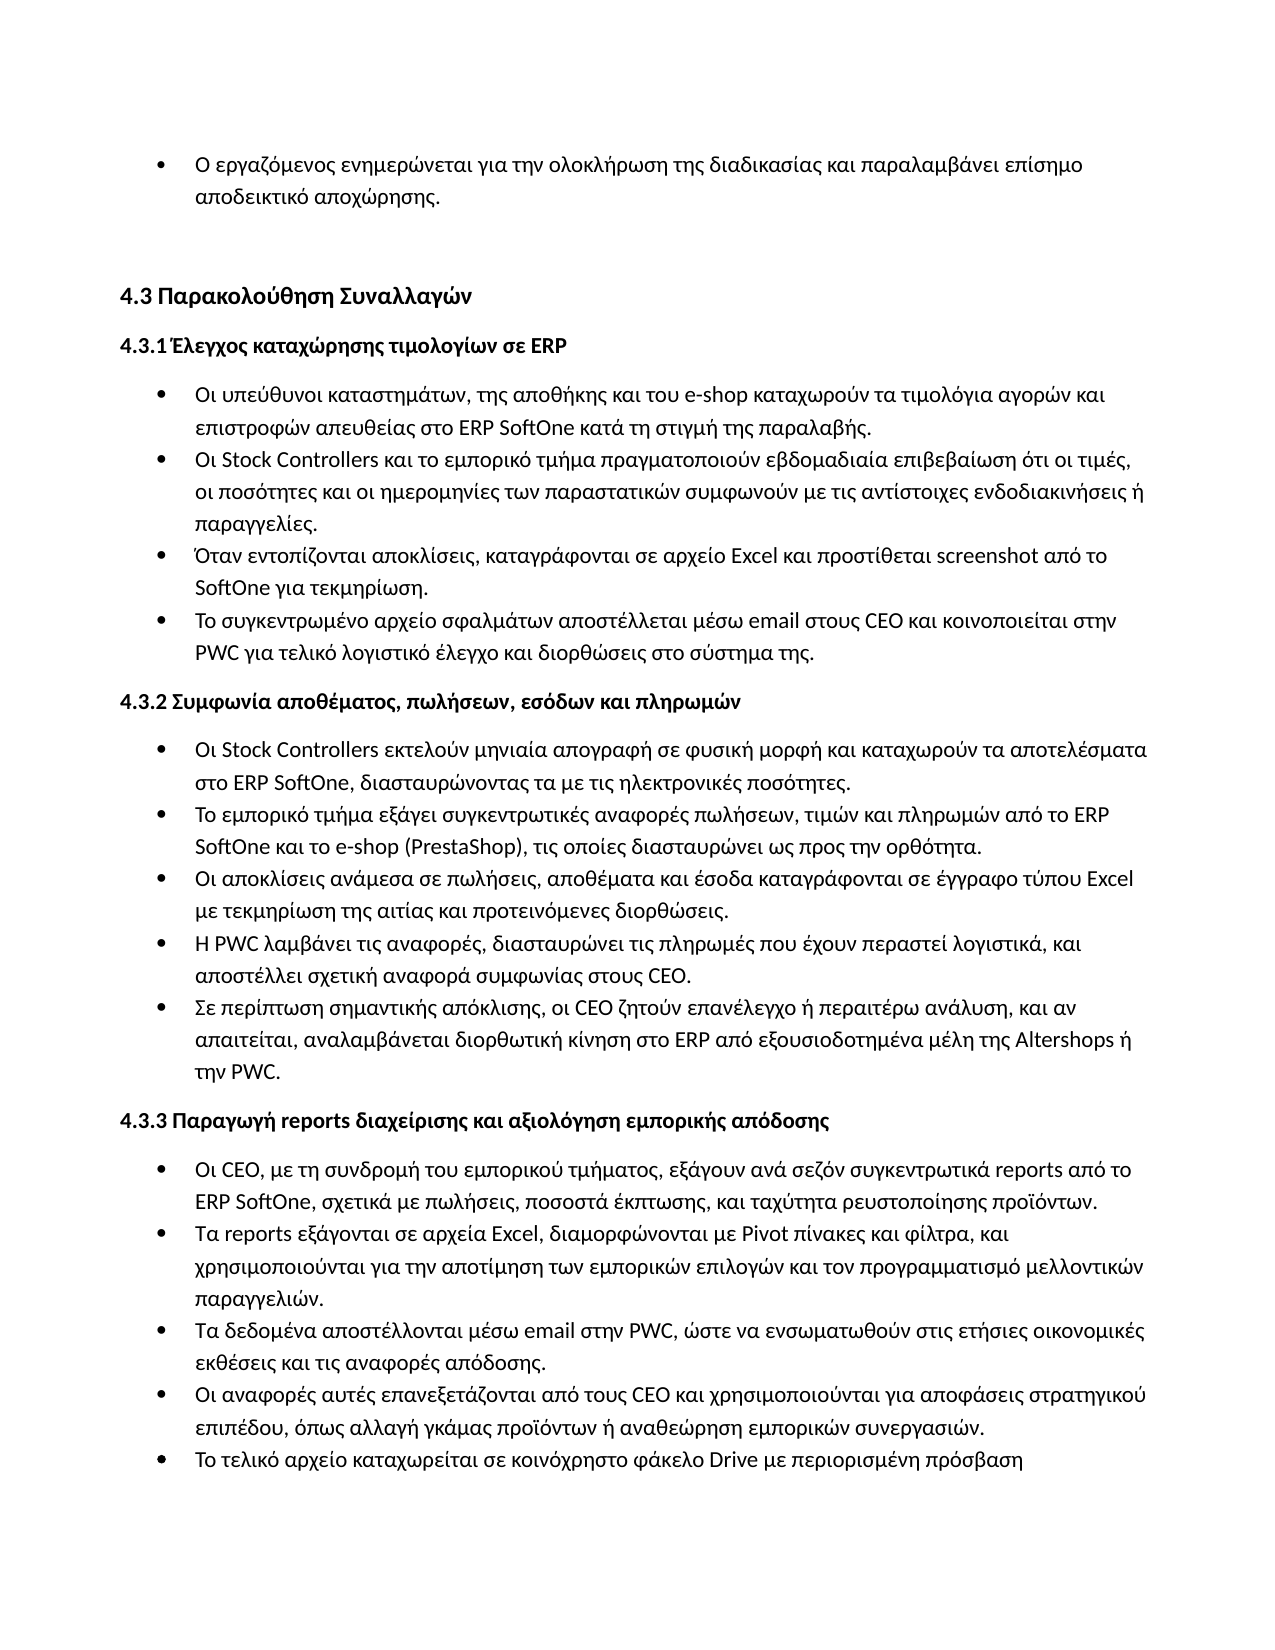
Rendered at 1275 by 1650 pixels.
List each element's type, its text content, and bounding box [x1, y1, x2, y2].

list Το συγκεντρωμένο αρχείο σφαλμάτων αποστέλλεται μέσω email στους CEO και κοινοποιείται στην PWC για τελικό λογιστικό έλεγχο και διορθώσεις στο σύστημα της. [157, 606, 1155, 666]
list Η PWC λαμβάνει τις αναφορές, διασταυρώνει τις πληρωμές που έχουν περαστεί λογιστικά, και αποστέλλει σχετική αναφορά συμφωνίας στους CEO. [157, 929, 1155, 989]
list Το εμπορικό τμήμα εξάγει συγκεντρωτικές αναφορές πωλήσεων, τιμών και πληρωμών από το ERP SoftOne και το e-shop (PrestaShop), τις οποίες διασταυρώνει ως προς την ορθότητα. [157, 800, 1155, 860]
list Οι Stock Controllers εκτελούν μηνιαία απογραφή σε φυσική μορφή και καταχωρούν τα αποτελέσματα στο ERP SoftOne, διασταυρώνοντας τα με τις ηλεκτρονικές ποσότητες. [157, 736, 1155, 796]
list Οι αποκλίσεις ανάμεσα σε πωλήσεις, αποθέματα και έσοδα καταγράφονται σε έγγραφο τύπου Excel με τεκμηρίωση της αιτίας και προτεινόμενες διορθώσεις. [157, 864, 1155, 924]
text 4.3.3 Παραγωγή reports διαχείρισης και αξιολόγηση εμπορικής απόδοσης [120, 1106, 1155, 1134]
list Οι Stock Controllers και το εμπορικό τμήμα πραγματοποιούν εβδομαδιαία επιβεβαίωση ότι οι τιμές, οι ποσότητες και οι ημερομηνίες των παραστατικών συμφωνούν με τις αντίστοιχες ενδοδιακινήσεις ή παραγγελίες. [157, 445, 1155, 537]
text 4.3.2 Συμφωνία αποθέματος, πωλήσεων, εσόδων και πληρωμών [120, 687, 1155, 715]
text 4.3.1 Έλεγχος καταχώρησης τιμολογίων σε ERP [120, 332, 1155, 359]
list Οι υπεύθυνοι καταστημάτων, της αποθήκης και του e-shop καταχωρούν τα τιμολόγια αγορών και επιστροφών απευθείας στο ERP SoftOne κατά τη στιγμή της παραλαβής. [157, 380, 1155, 441]
list Σε περίπτωση σημαντικής απόκλισης, οι CEO ζητούν επανέλεγχο ή περαιτέρω ανάλυση, και αν απαιτείται, αναλαμβάνεται διορθωτική κίνηση στο ERP από εξουσιοδοτημένα μέλη της Altershops ή την PWC. [157, 993, 1155, 1086]
list Τα reports εξάγονται σε αρχεία Excel, διαμορφώνονται με Pivot πίνακες και φίλτρα, και χρησιμοποιούνται για την αποτίμηση των εμπορικών επιλογών και τον προγραμματισμό μελλοντικών παραγγελιών. [157, 1219, 1155, 1312]
list Οι αναφορές αυτές επανεξετάζονται από τους CEO και χρησιμοποιούνται για αποφάσεις στρατηγικού επιπέδου, όπως αλλαγή γκάμας προϊόντων ή αναθεώρηση εμπορικών συνεργασιών. [157, 1381, 1155, 1441]
text 4.3 Παρακολούθηση Συναλλαγών [120, 280, 1155, 310]
list Το τελικό αρχείο καταχωρείται σε κοινόχρηστο φάκελο Drive με περιορισμένη πρόσβαση [157, 1445, 1155, 1473]
list Ο εργαζόμενος ενημερώνεται για την ολοκλήρωση της διαδικασίας και παραλαμβάνει επίσημο αποδεικτικό αποχώρησης. [157, 150, 1155, 210]
list Τα δεδομένα αποστέλλονται μέσω email στην PWC, ώστε να ενσωματωθούν στις ετήσιες οικονομικές εκθέσεις και τις αναφορές απόδοσης. [157, 1316, 1155, 1376]
list Οι CEO, με τη συνδρομή του εμπορικού τμήματος, εξάγουν ανά σεζόν συγκεντρωτικά reports από το ERP SoftOne, σχετικά με πωλήσεις, ποσοστά έκπτωσης, και ταχύτητα ρευστοποίησης προϊόντων. [157, 1155, 1155, 1215]
list Όταν εντοπίζονται αποκλίσεις, καταγράφονται σε αρχείο Excel και προστίθεται screenshot από το SoftOne για τεκμηρίωση. [157, 541, 1155, 602]
